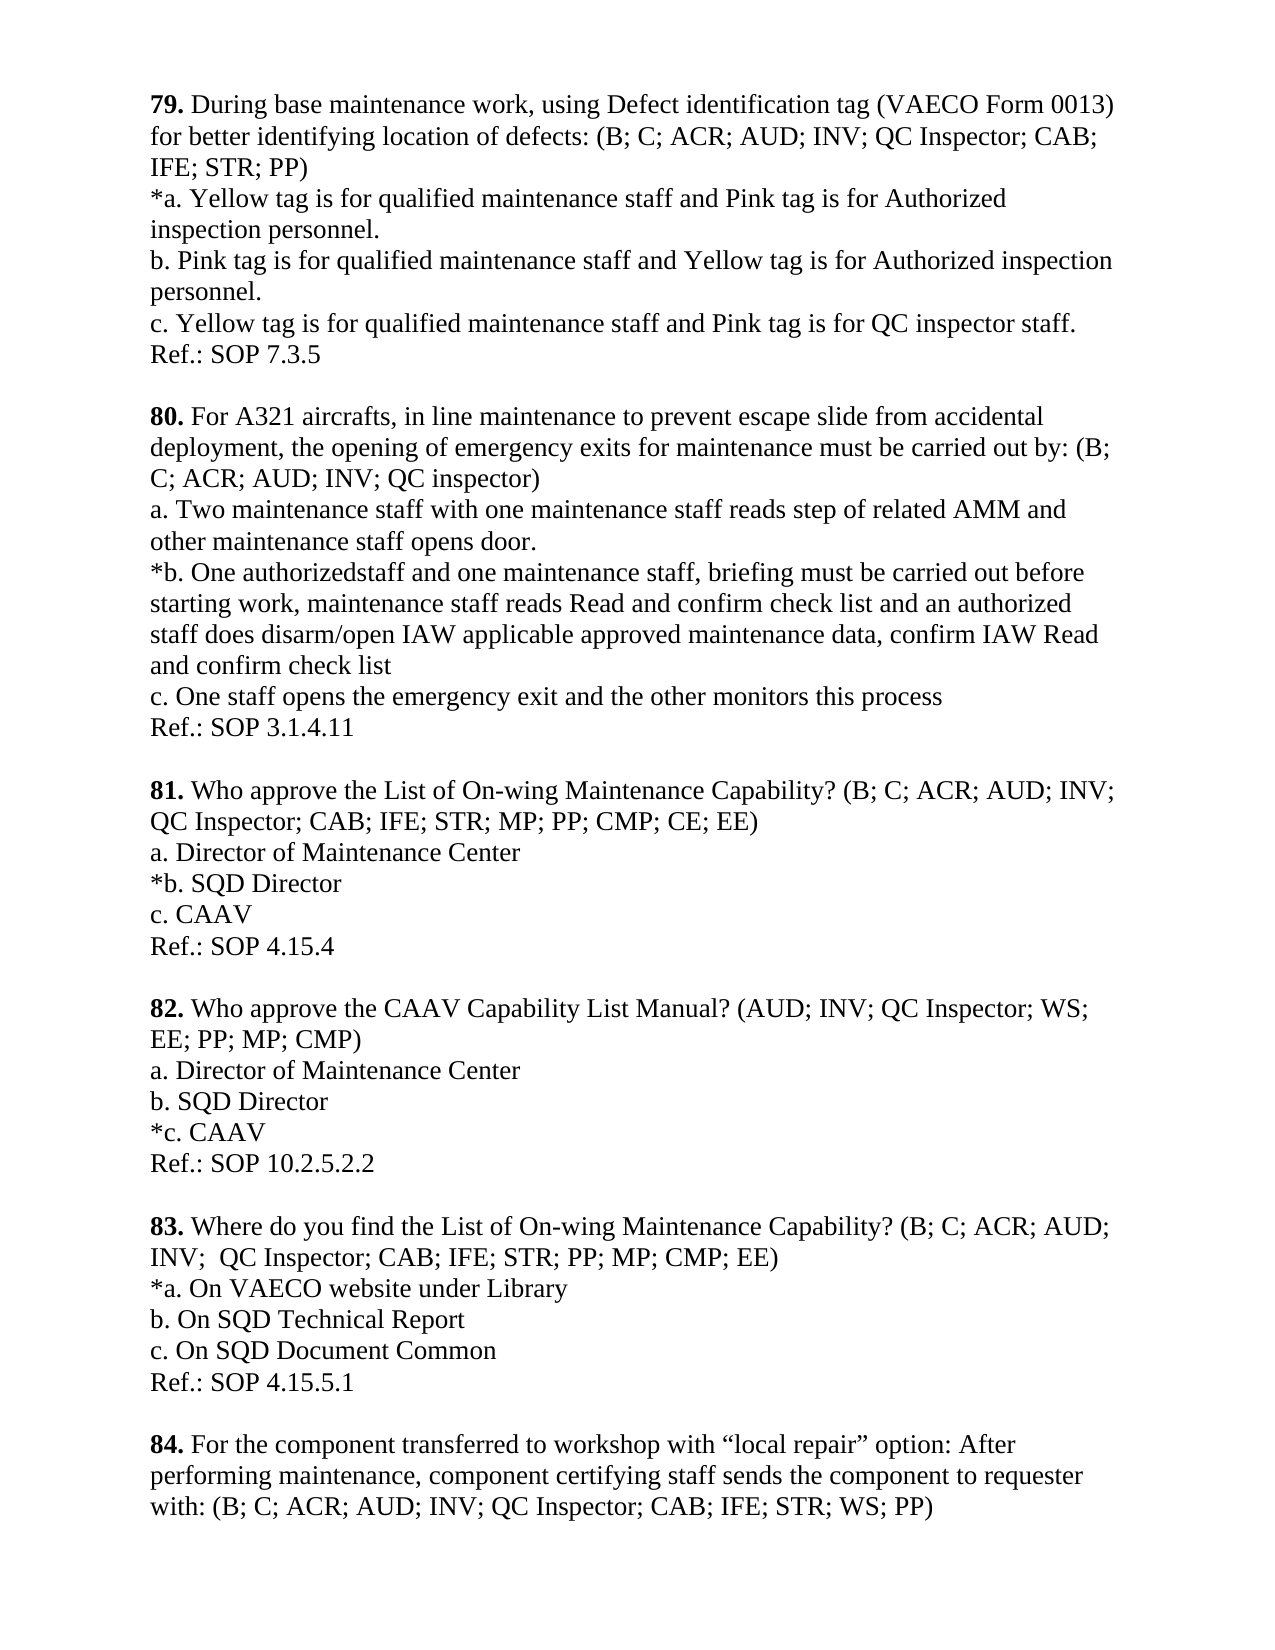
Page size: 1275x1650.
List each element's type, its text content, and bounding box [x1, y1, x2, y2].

text b. On SQD Technical Report [150, 1303, 1125, 1334]
text c. CAAV [150, 898, 1125, 929]
text Ref.: SOP 4.15.5.1 [150, 1366, 1125, 1397]
list Where do you find the List of On-wing Maintenance Capability? (B; C; ACR; AUD; INV; QC Inspector; CAB; IFE; STR; PP; MP; CMP; EE) [150, 1210, 1125, 1272]
text *a. On VAECO website under Library [150, 1272, 1125, 1303]
text Ref.: SOP 3.1.4.11 [150, 712, 1125, 743]
list Who approve the CAAV Capability List Manual? (AUD; INV; QC Inspector; WS; EE; PP; MP; CMP) [150, 992, 1125, 1054]
text c. On SQD Document Common [150, 1334, 1125, 1366]
text b. Pink tag is for qualified maintenance staff and Yellow tag is for Authorized inspection personnel. [150, 244, 1125, 307]
list For the component transferred to workshop with “local repair” option: After performing maintenance, component certifying staff sends the component to requester with: (B; C; ACR; AUD; INV; QC Inspector; CAB; IFE; STR; WS; PP) [150, 1428, 1125, 1521]
text Ref.: SOP 4.15.4 [150, 929, 1125, 961]
text Ref.: SOP 7.3.5 [150, 338, 1125, 369]
text *c. CAAV [150, 1116, 1125, 1148]
list During base maintenance work, using Defect identification tag (VAECO Form 0013) for better identifying location of defects: (B; C; ACR; AUD; INV; QC Inspector; CAB; IFE; STR; PP) [150, 89, 1125, 182]
text *b. One authorizedstaff and one maintenance staff, briefing must be carried out before starting work, maintenance staff reads Read and confirm check list and an authorized staff does disarm/open IAW applicable approved maintenance data, confirm IAW Read and confirm check list [150, 556, 1125, 680]
list Who approve the List of On-wing Maintenance Capability? (B; C; ACR; AUD; INV; QC Inspector; CAB; IFE; STR; MP; PP; CMP; CE; EE) [150, 774, 1125, 836]
text b. SQD Director [150, 1085, 1125, 1116]
list For A321 aircrafts, in line maintenance to prevent escape slide from accidental deployment, the opening of emergency exits for maintenance must be carried out by: (B; C; ACR; AUD; INV; QC inspector) [150, 400, 1125, 493]
text c. Yellow tag is for qualified maintenance staff and Pink tag is for QC inspector staff. [150, 307, 1125, 338]
text c. One staff opens the emergency exit and the other monitors this process [150, 680, 1125, 712]
text a. Director of Maintenance Center [150, 1054, 1125, 1085]
text Ref.: SOP 10.2.5.2.2 [150, 1148, 1125, 1179]
text a. Two maintenance staff with one maintenance staff reads step of related AMM and other maintenance staff opens door. [150, 493, 1125, 556]
text *a. Yellow tag is for qualified maintenance staff and Pink tag is for Authorized inspection personnel. [150, 182, 1125, 244]
text a. Director of Maintenance Center [150, 836, 1125, 867]
text *b. SQD Director [150, 867, 1125, 898]
